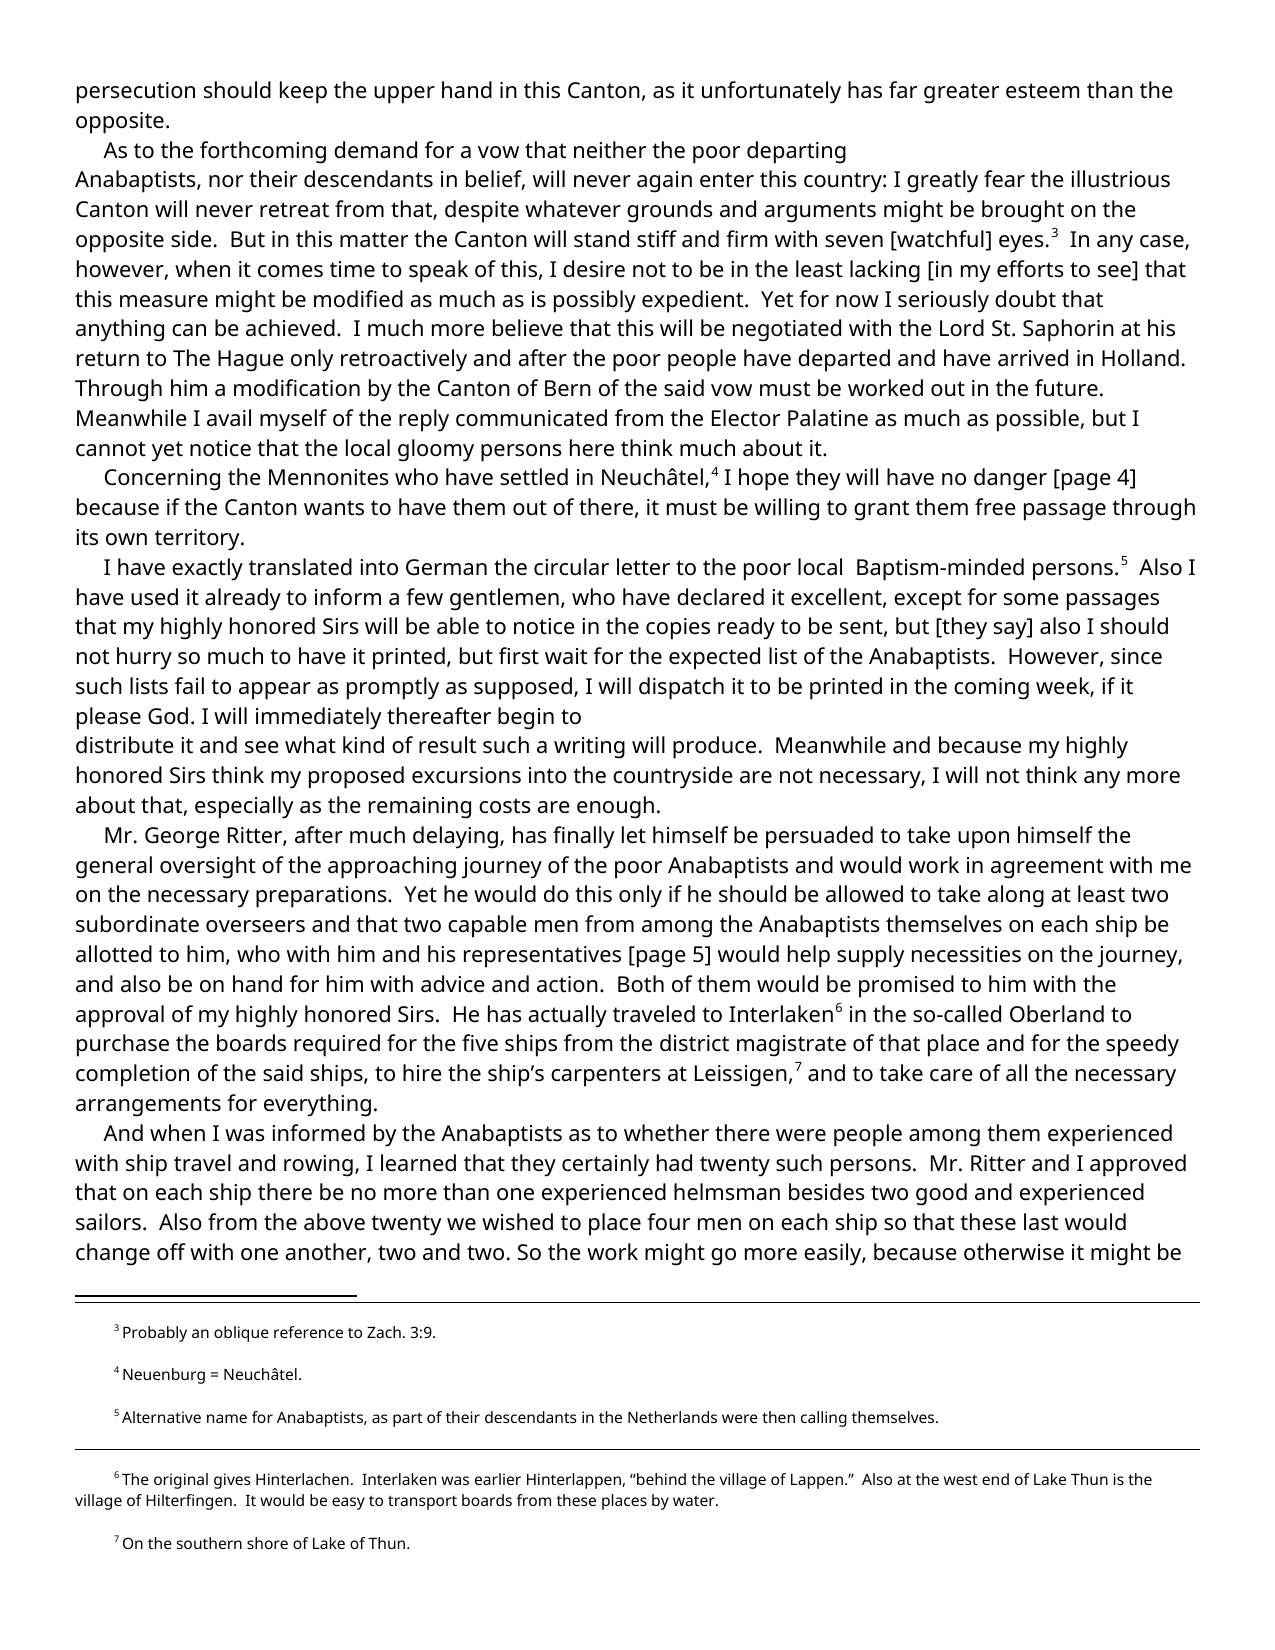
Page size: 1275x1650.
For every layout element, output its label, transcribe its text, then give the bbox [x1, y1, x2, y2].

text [75, 1118, 1200, 1267]
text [75, 75, 1200, 134]
text I have exactly translated into German the circular letter to the poor local Baptism-minded persons. Also I have used it already to inform a few gentlemen, who have declared it excellent, except for some passages that my highly honored Sirs will be able to notice in the copies ready to be sent, but [they say] also I should not hurry so much to have it printed, but first wait for the expected list of the Anabaptists. However, since such lists fail to appear as promptly as supposed, I will dispatch it to be printed in the coming week, if it please God. I will immediately thereafter begin to [75, 552, 1200, 730]
text distribute it and see what kind of result such a writing will produce. Meanwhile and because my highly honored Sirs think my proposed excursions into the countryside are not necessary, I will not think any more about that, especially as the remaining costs are enough. [75, 730, 1200, 820]
text Mr. George Ritter, after much delaying, has finally let himself be persuaded to take upon himself the general oversight of the approaching journey of the poor Anabaptists and would work in agreement with me on the necessary preparations. Yet he would do this only if he should be allowed to take along at least two subordinate overseers and that two capable men from among the Anabaptists themselves on each ship be allotted to him, who with him and his representatives [page 5] would help supply necessities on the journey, and also be on hand for him with advice and action. Both of them would be promised to him with the approval of my highly honored Sirs. He has actually traveled to Interlaken in the so-called Oberland to purchase the boards required for the five ships from the district magistrate of that place and for the speedy completion of the said ships, to hire the ship’s carpenters at Leissigen, and to take care of all the necessary arrangements for everything. [75, 820, 1200, 1118]
text Anabaptists, nor their descendants in belief, will never again enter this country: I greatly fear the illustrious Canton will never retreat from that, despite whatever grounds and arguments might be brought on the opposite side. But in this matter the Canton will stand stiff and firm with seven [watchful] eyes. In any case, however, when it comes time to speak of this, I desire not to be in the least lacking [in my efforts to see] that this measure might be modified as much as is possibly expedient. Yet for now I seriously doubt that anything can be achieved. I much more believe that this will be negotiated with the Lord St. Saphorin at his return to The Hague only retroactively and after the poor people have departed and have arrived in Holland. Through him a modification by the Canton of Bern of the said vow must be worked out in the future. Meanwhile I avail myself of the reply communicated from the Elector Palatine as much as possible, but I cannot yet notice that the local gloomy persons here think much about it. [75, 164, 1200, 462]
text Concerning the Mennonites who have settled in Neuchâtel, I hope they will have no danger [page 4] because if the Canton wants to have them out of there, it must be willing to grant them free passage through its own territory. [75, 462, 1200, 552]
text As to the forthcoming demand for a vow that neither the poor departing [75, 134, 1200, 164]
